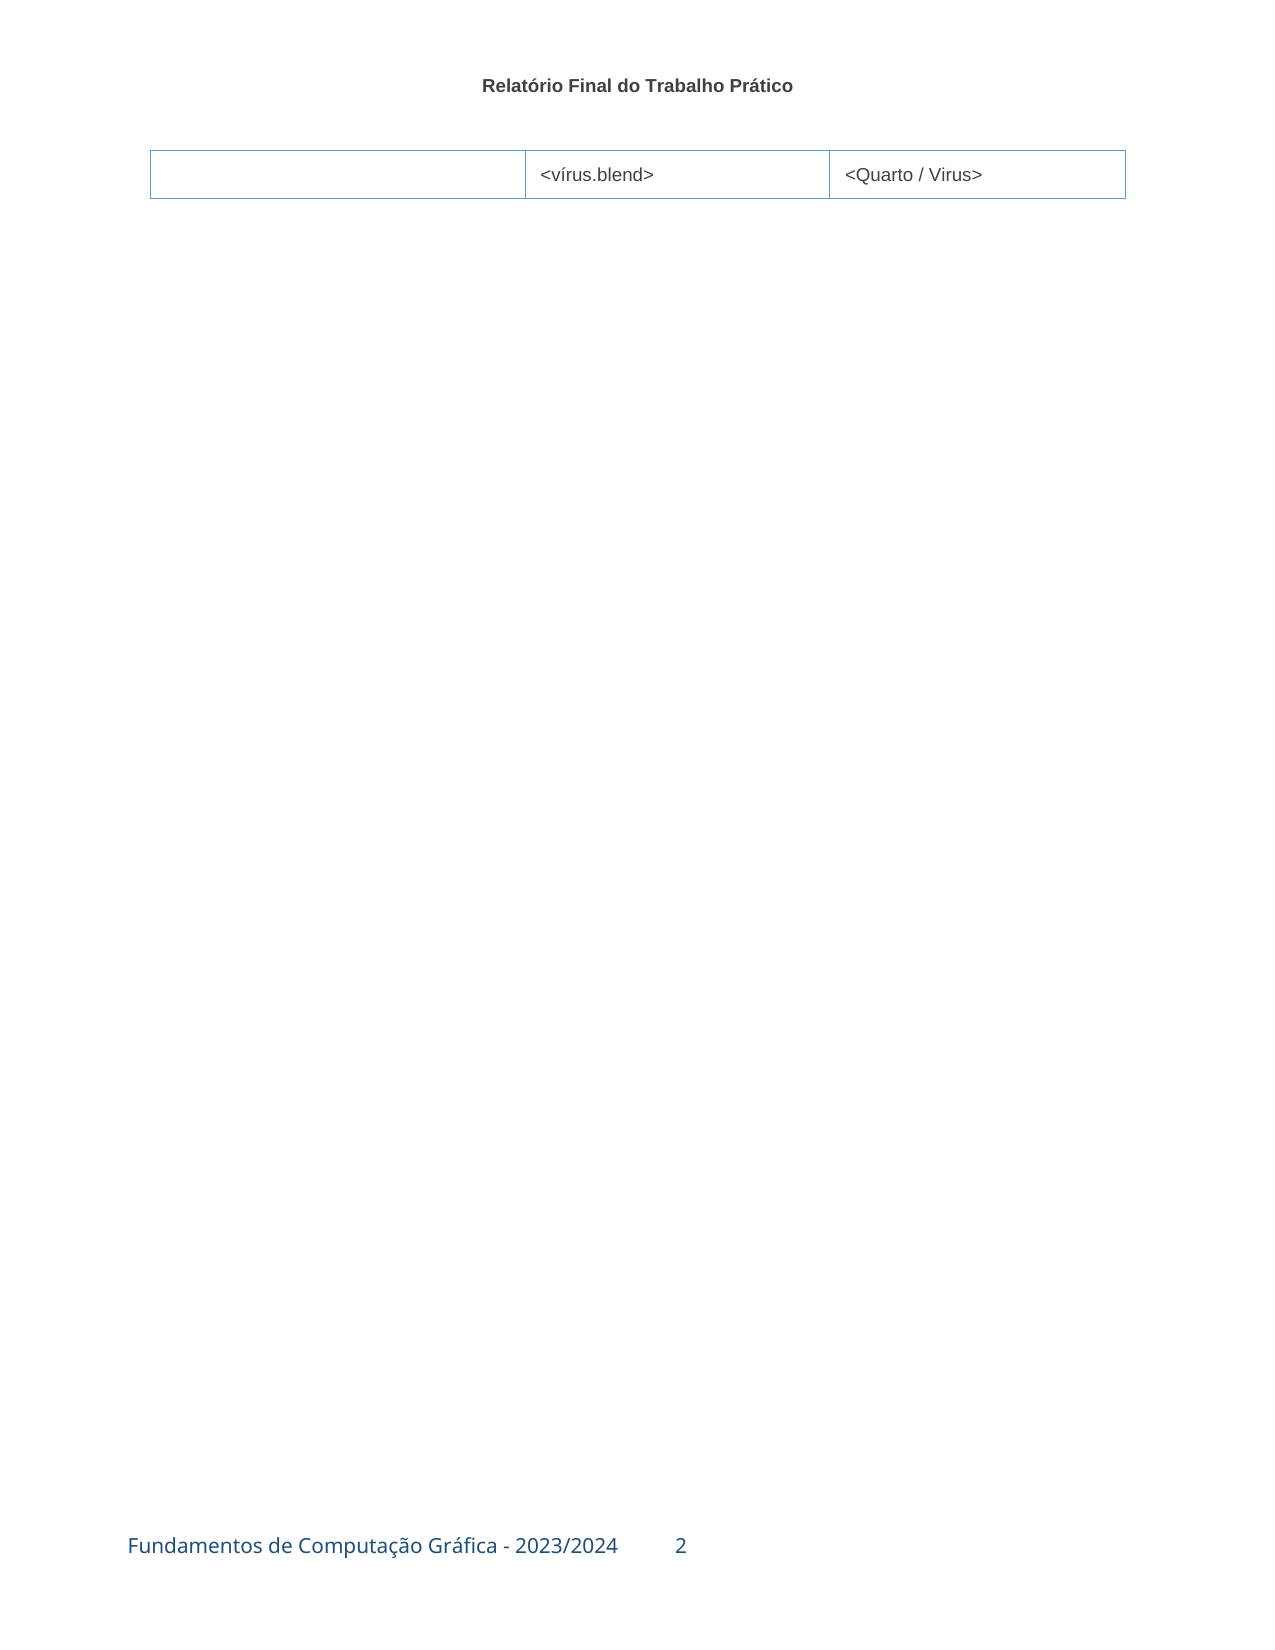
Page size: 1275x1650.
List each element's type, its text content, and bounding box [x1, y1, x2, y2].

table_cell [151, 151, 525, 198]
table_cell <vírus.blend> [526, 151, 829, 198]
table_cell <Quarto / Virus> [830, 151, 1125, 198]
